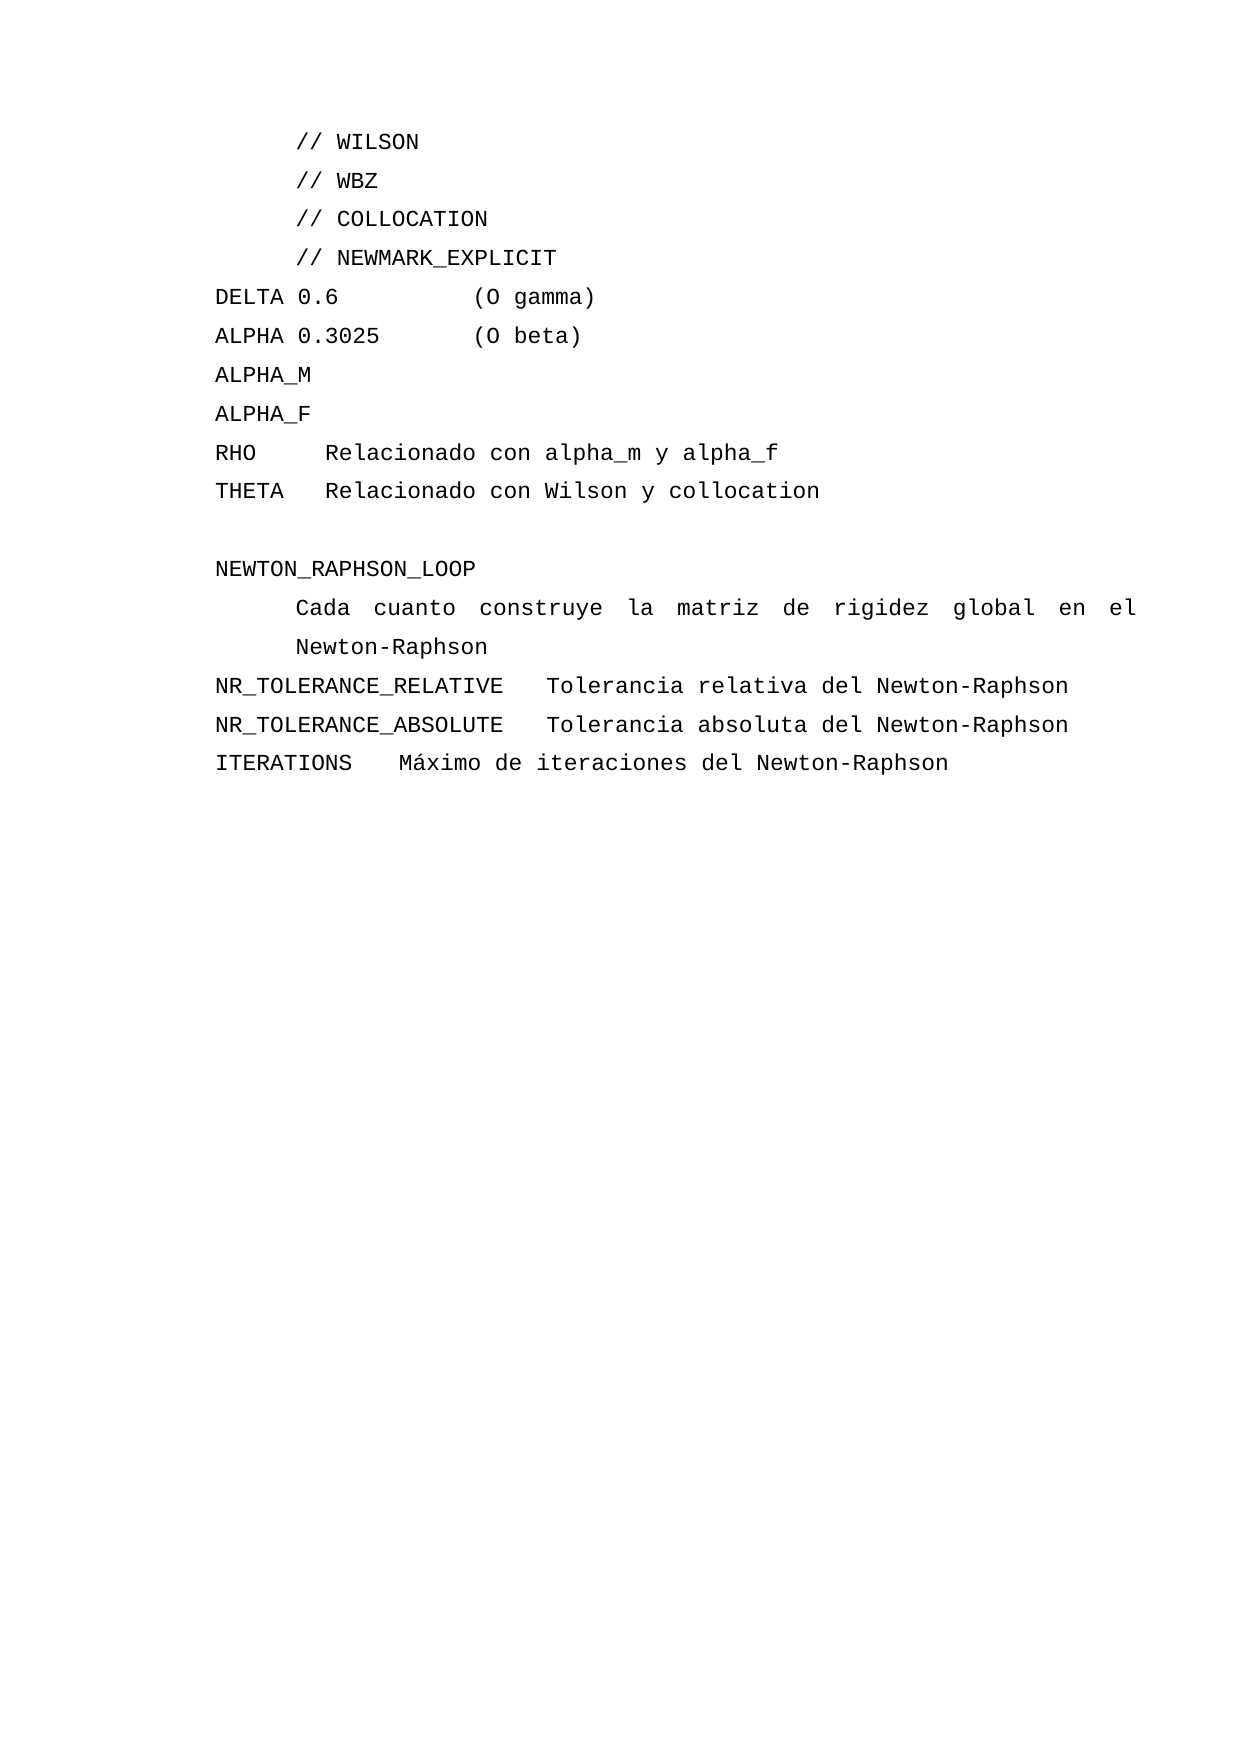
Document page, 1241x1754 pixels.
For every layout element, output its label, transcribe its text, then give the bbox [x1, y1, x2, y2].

text // NEWMARK_EXPLICIT [295, 247, 1138, 273]
text THETA Relacionado con Wilson y collocation [215, 480, 1138, 506]
text ALPHA_M [215, 363, 1138, 389]
text NR_TOLERANCE_ABSOLUTE Tolerancia absoluta del Newton-Raphson [215, 713, 1138, 739]
text ALPHA 0.3025 (O beta) [215, 324, 1138, 350]
text // WBZ [295, 169, 1138, 195]
text // COLLOCATION [295, 208, 1138, 234]
text Cada cuanto construye la matriz de rigidez global en el Newton-Raphson [295, 596, 1138, 661]
text ITERATIONS Máximo de iteraciones del Newton-Raphson [215, 752, 1138, 778]
text NR_TOLERANCE_RELATIVE Tolerancia relativa del Newton-Raphson [215, 674, 1138, 700]
text // WILSON [295, 130, 1138, 156]
text RHO Relacionado con alpha_m y alpha_f [215, 441, 1138, 467]
text ALPHA_F [215, 402, 1138, 428]
text NEWTON_RAPHSON_LOOP [215, 557, 1138, 583]
text DELTA 0.6 (O gamma) [215, 286, 1138, 311]
